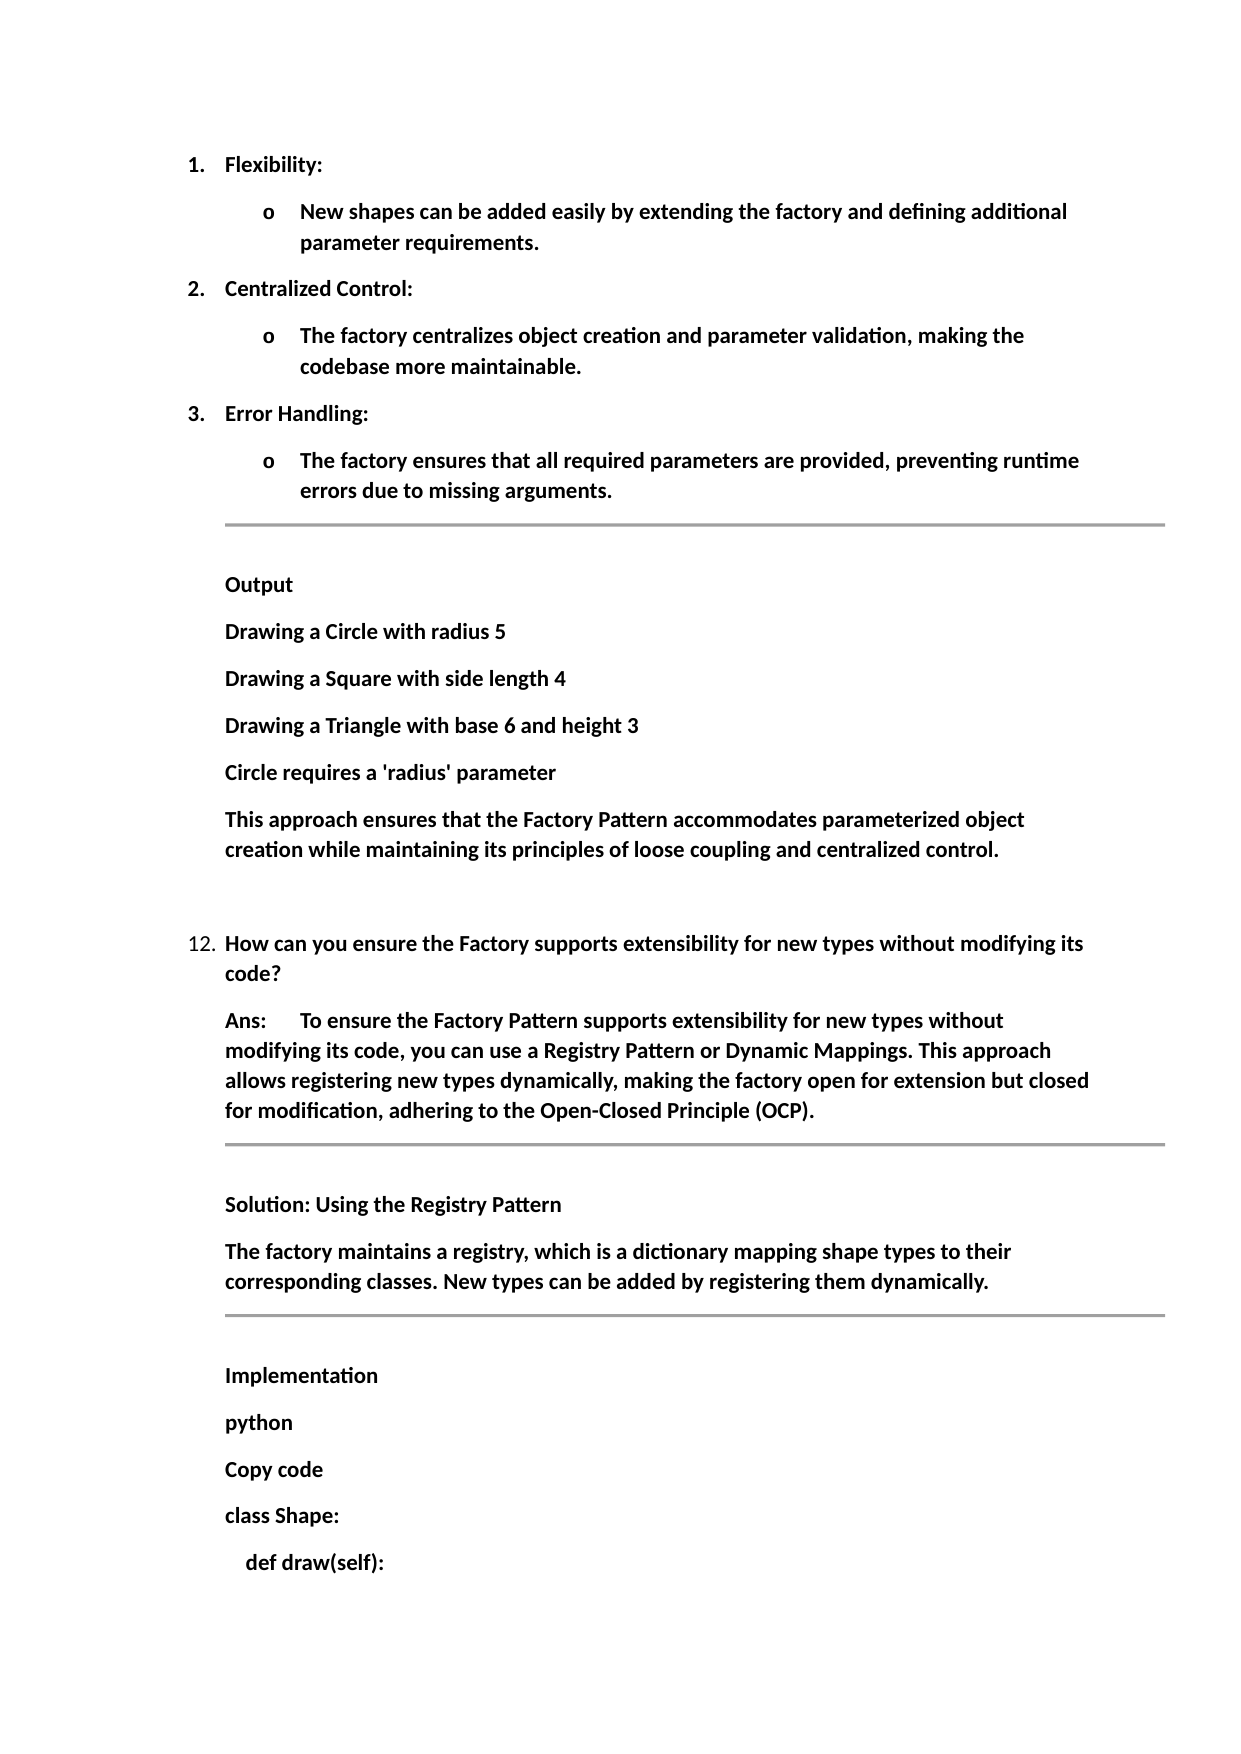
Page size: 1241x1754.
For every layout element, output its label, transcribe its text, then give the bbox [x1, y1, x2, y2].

text class Shape: [225, 1502, 1090, 1529]
list Error Handling: [187, 399, 1090, 427]
text def draw(self): [225, 1548, 1090, 1576]
text Implementation [225, 1361, 1090, 1389]
text This approach ensures that the Factory Pattern accommodates parameterized object creation while maintaining its principles of loose coupling and centralized control. [225, 805, 1090, 863]
text The factory maintains a registry, which is a dictionary mapping shape types to their corresponding classes. New types can be added by registering them dynamically. [225, 1237, 1090, 1295]
text Drawing a Square with side length 4 [225, 664, 1090, 692]
text Output [225, 570, 1090, 598]
text python [225, 1408, 1090, 1436]
text Circle requires a 'radius' parameter [225, 758, 1090, 786]
list How can you ensure the Factory supports extensibility for new types without modifying its code? [187, 929, 1090, 987]
list New shapes can be added easily by extending the factory and defining additional parameter requirements. [262, 197, 1090, 256]
text Solution: Using the Registry Pattern [225, 1190, 1090, 1218]
text Ans: To ensure the Factory Pattern supports extensibility for new types without modifying its code, you can use a Registry Pattern or Dynamic Mappings. This approach allows registering new types dynamically, making the factory open for extension but closed for modification, adhering to the Open-Closed Principle (OCP). [225, 1006, 1090, 1124]
text Drawing a Circle with radius 5 [225, 617, 1090, 645]
list The factory centralizes object creation and parameter validation, making the codebase more maintainable. [262, 321, 1090, 380]
list Centralized Control: [187, 274, 1090, 302]
text Copy code [225, 1455, 1090, 1483]
list Flexibility: [187, 150, 1090, 178]
list The factory ensures that all required parameters are provided, preventing runtime errors due to missing arguments. [262, 446, 1090, 504]
text Drawing a Triangle with base 6 and height 3 [225, 711, 1090, 739]
